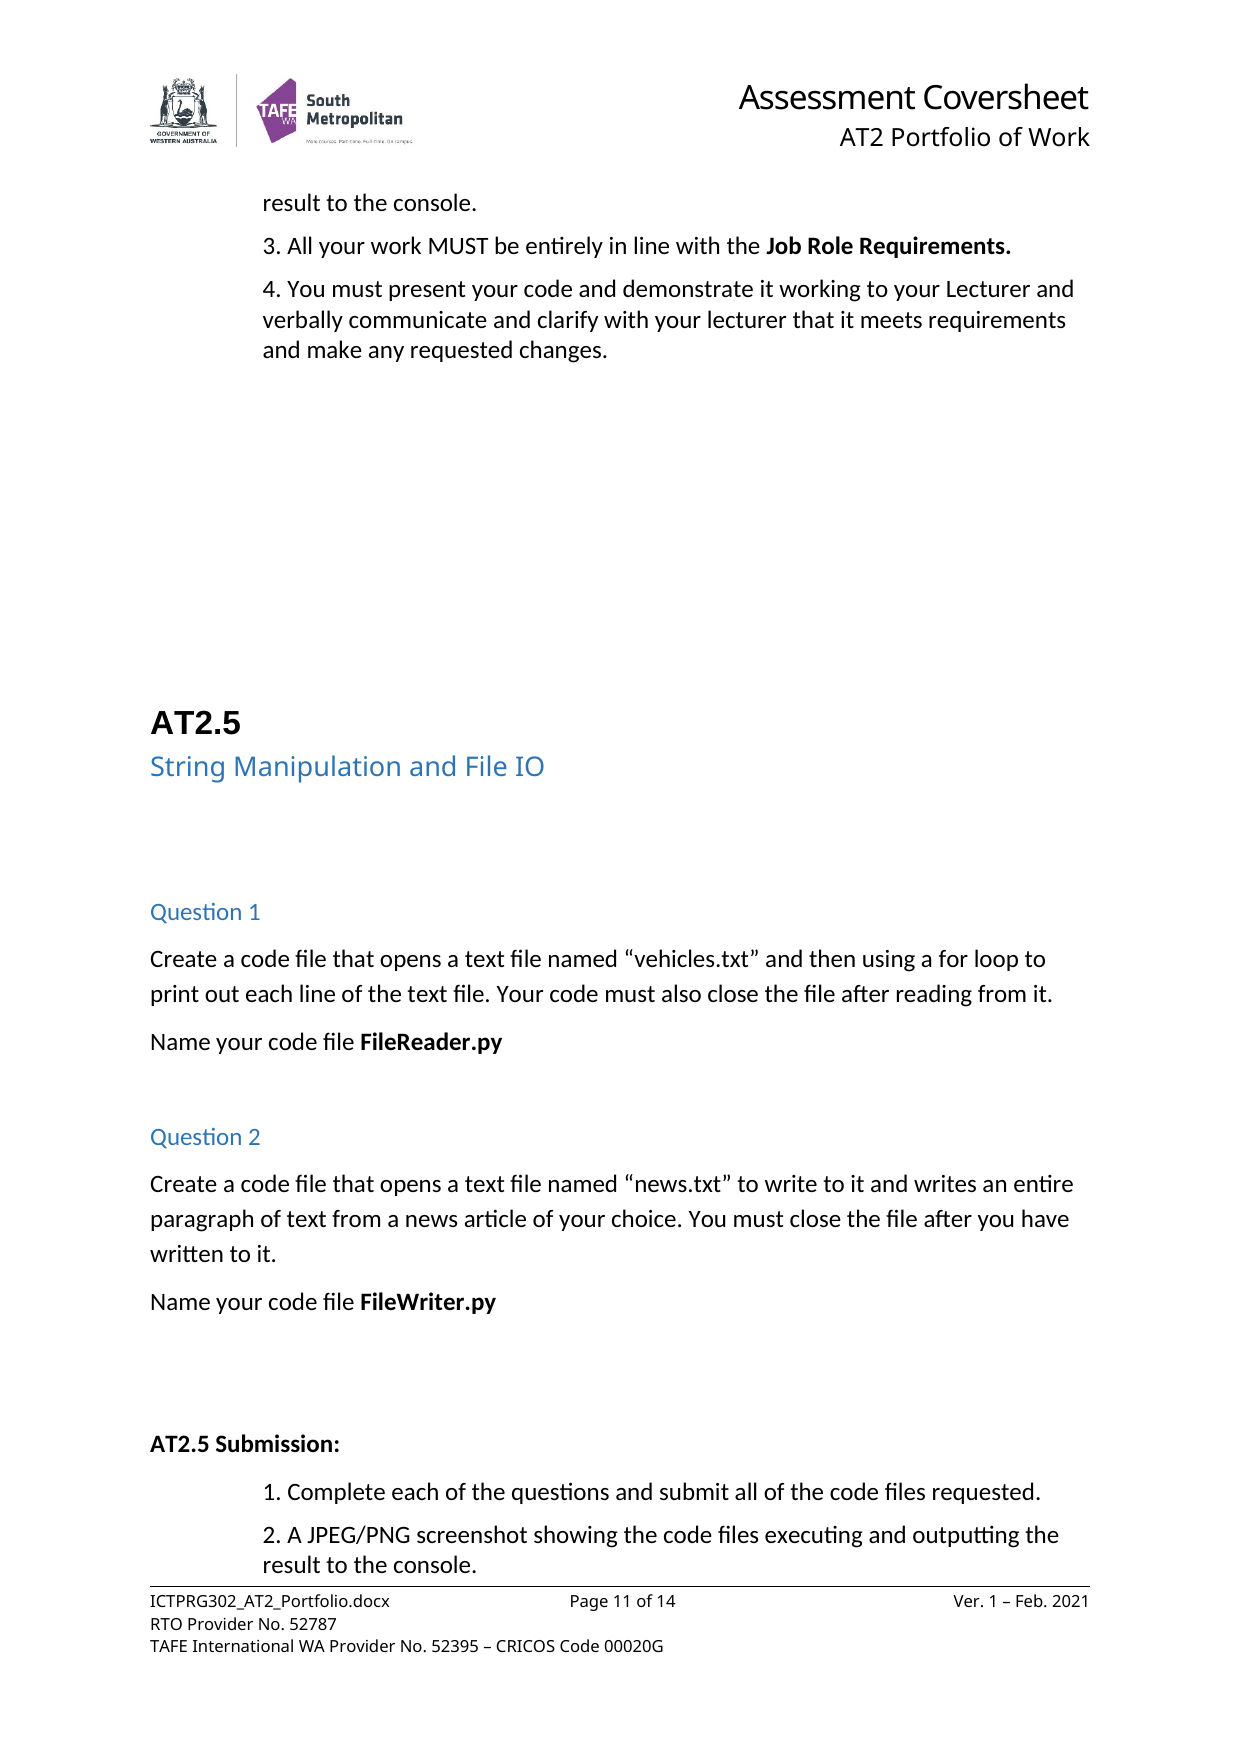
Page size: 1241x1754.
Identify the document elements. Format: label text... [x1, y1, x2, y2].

subtitle Question 2 [150, 1121, 1090, 1151]
text 2. A JPEG/PNG screenshot showing the code file executing and outputting the result to the console. [262, 187, 1090, 218]
text Name your code file FileWriter.py [150, 1286, 1090, 1316]
text 3. All your work MUST be entirely in line with the Job Role Requirements. [262, 230, 1090, 261]
text 4. You must present your code and demonstrate it working to your Lecturer and verbally communicate and clarify with your lecturer that it meets requirements and make any requested changes. [262, 273, 1090, 365]
subtitle String Manipulation and File IO [150, 747, 1090, 784]
text 2. A JPEG/PNG screenshot showing the code files executing and outputting the result to the console. [262, 1519, 1090, 1580]
subtitle Question 1 [150, 896, 1090, 926]
picture [150, 74, 413, 147]
text Create a code file that opens a text file named “news.txt” to write to it and writes an entire paragraph of text from a news article of your choice. You must close the file after you have written to it. [150, 1168, 1090, 1269]
text AT2.5 Submission: [150, 1428, 1090, 1459]
subtitle AT2.5 [150, 703, 1090, 741]
text 1. Complete each of the questions and submit all of the code files requested. [262, 1476, 1090, 1506]
text Create a code file that opens a text file named “vehicles.txt” and then using a for loop to print out each line of the text file. Your code must also close the file after reading from it. [150, 943, 1090, 1009]
text Name your code file FileReader.py [150, 1026, 1090, 1056]
